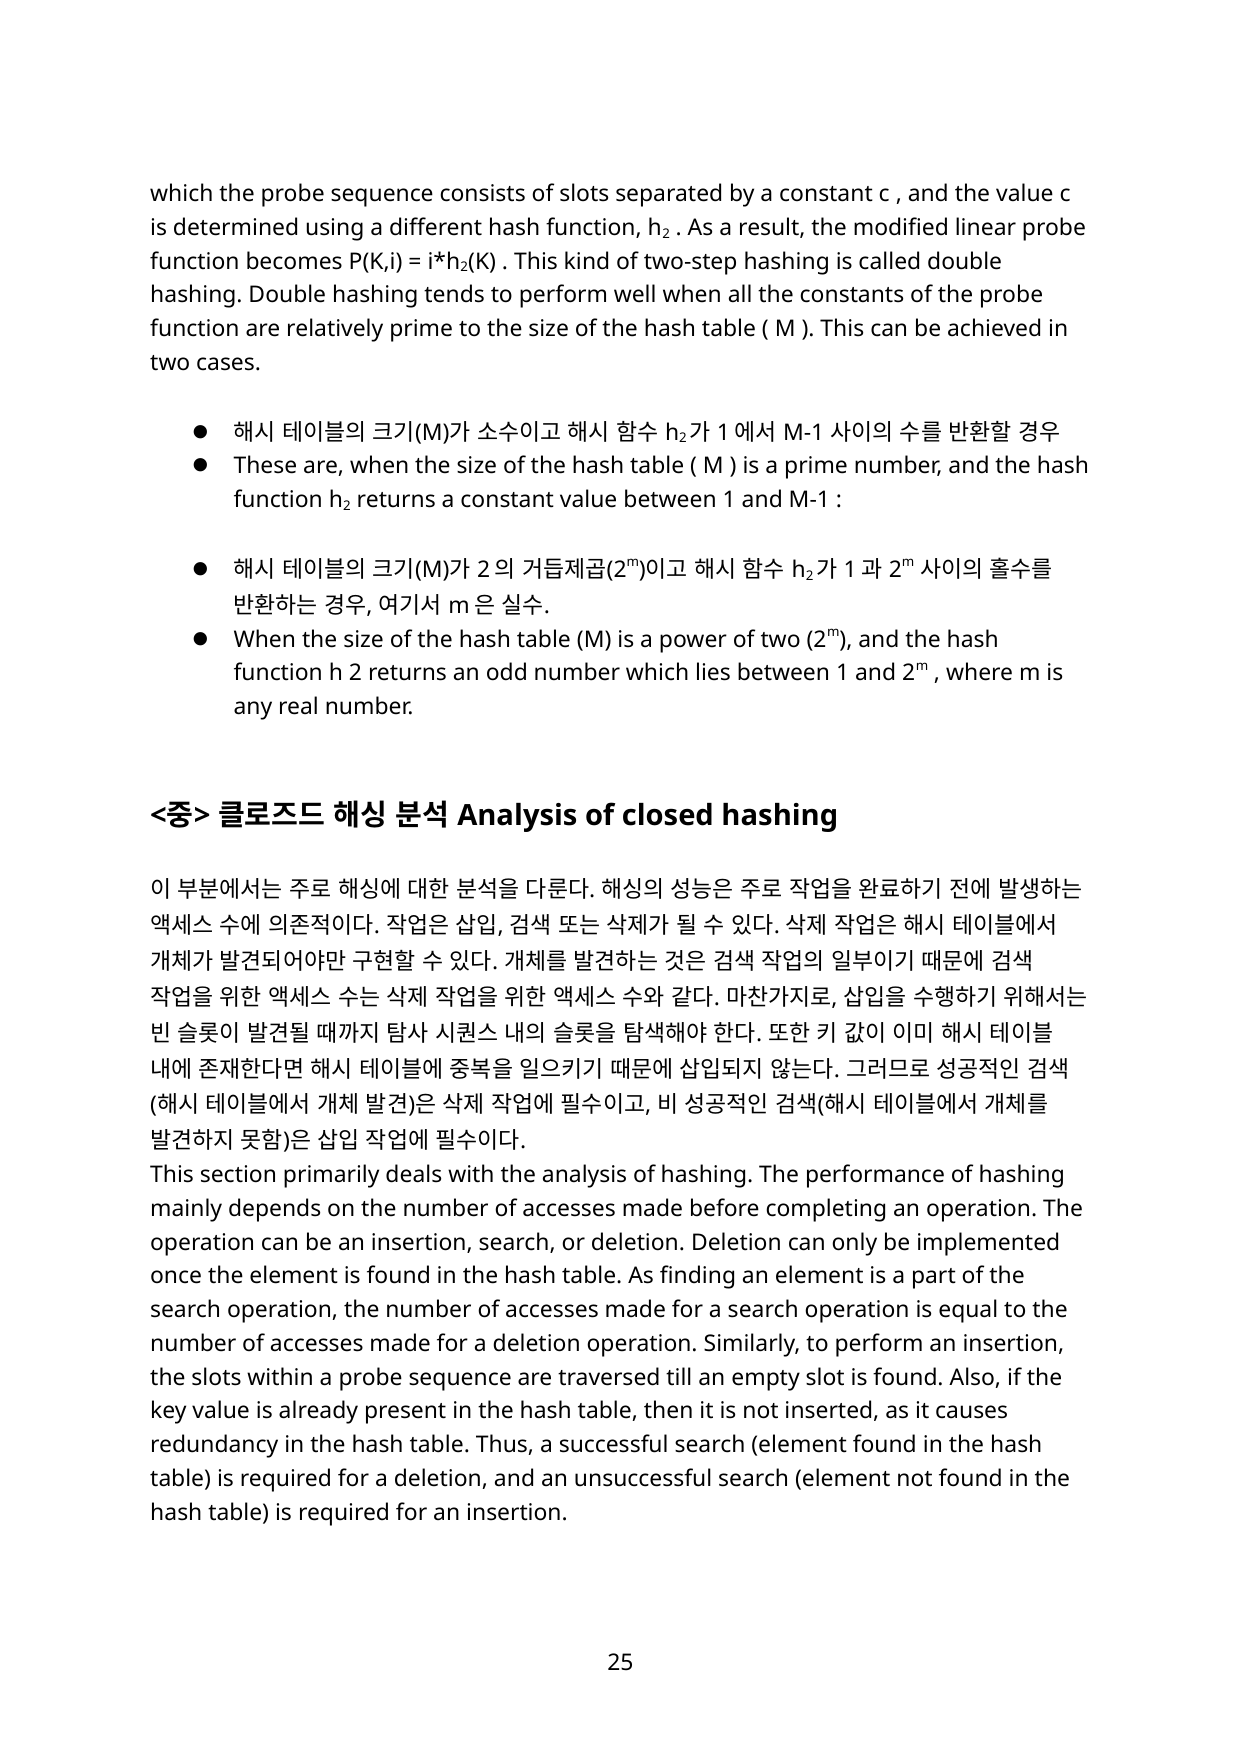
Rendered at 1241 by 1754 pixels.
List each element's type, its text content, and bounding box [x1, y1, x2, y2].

text <중> 클로즈드 해싱 분석 Analysis of closed hashing [150, 791, 1090, 834]
list 해시 테이블의 크기(M)가 2의 거듭제곱(2m)이고 해시 함수 h2가 1과 2m 사이의 홀수를 반환하는 경우, 여기서 m은 실수. [192, 551, 1090, 620]
list 해시 테이블의 크기(M)가 소수이고 해시 함수 h2가 1에서 M-1 사이의 수를 반환할 경우 [192, 413, 1090, 447]
text 이 부분에서는 주로 해싱에 대한 분석을 다룬다. 해싱의 성능은 주로 작업을 완료하기 전에 발생하는 액세스 수에 의존적이다. 작업은 삽입, 검색 또는 삭제가 될 수 있다. 삭제 작업은 해시 테이블에서 개체가 발견되어야만 구현할 수 있다. 개체를 발견하는 것은 검색 작업의 일부이기 때문에 검색 작업을 위한 액세스 수는 삭제 작업을 위한 액세스 수와 같다. 마찬가지로, 삽입을 수행하기 위해서는 빈 슬롯이 발견될 때까지 탐사 시퀀스 내의 슬롯을 탐색해야 한다. 또한 키 값이 이미 해시 테이블 내에 존재한다면 해시 테이블에 중복을 일으키기 때문에 삽입되지 않는다. 그러므로 성공적인 검색(해시 테이블에서 개체 발견)은 삭제 작업에 필수이고, 비 성공적인 검색(해시 테이블에서 개체를 발견하지 못함)은 삽입 작업에 필수이다. [150, 871, 1090, 1156]
list When the size of the hash table (M) is a power of two (2m), and the hash function h 2 returns an odd number which lies between 1 and 2m , where m is any real number. [192, 622, 1090, 721]
list These are, when the size of the hash table ( M ) is a prime number, and the hash function h2 returns a constant value between 1 and M-1 : [192, 449, 1090, 514]
